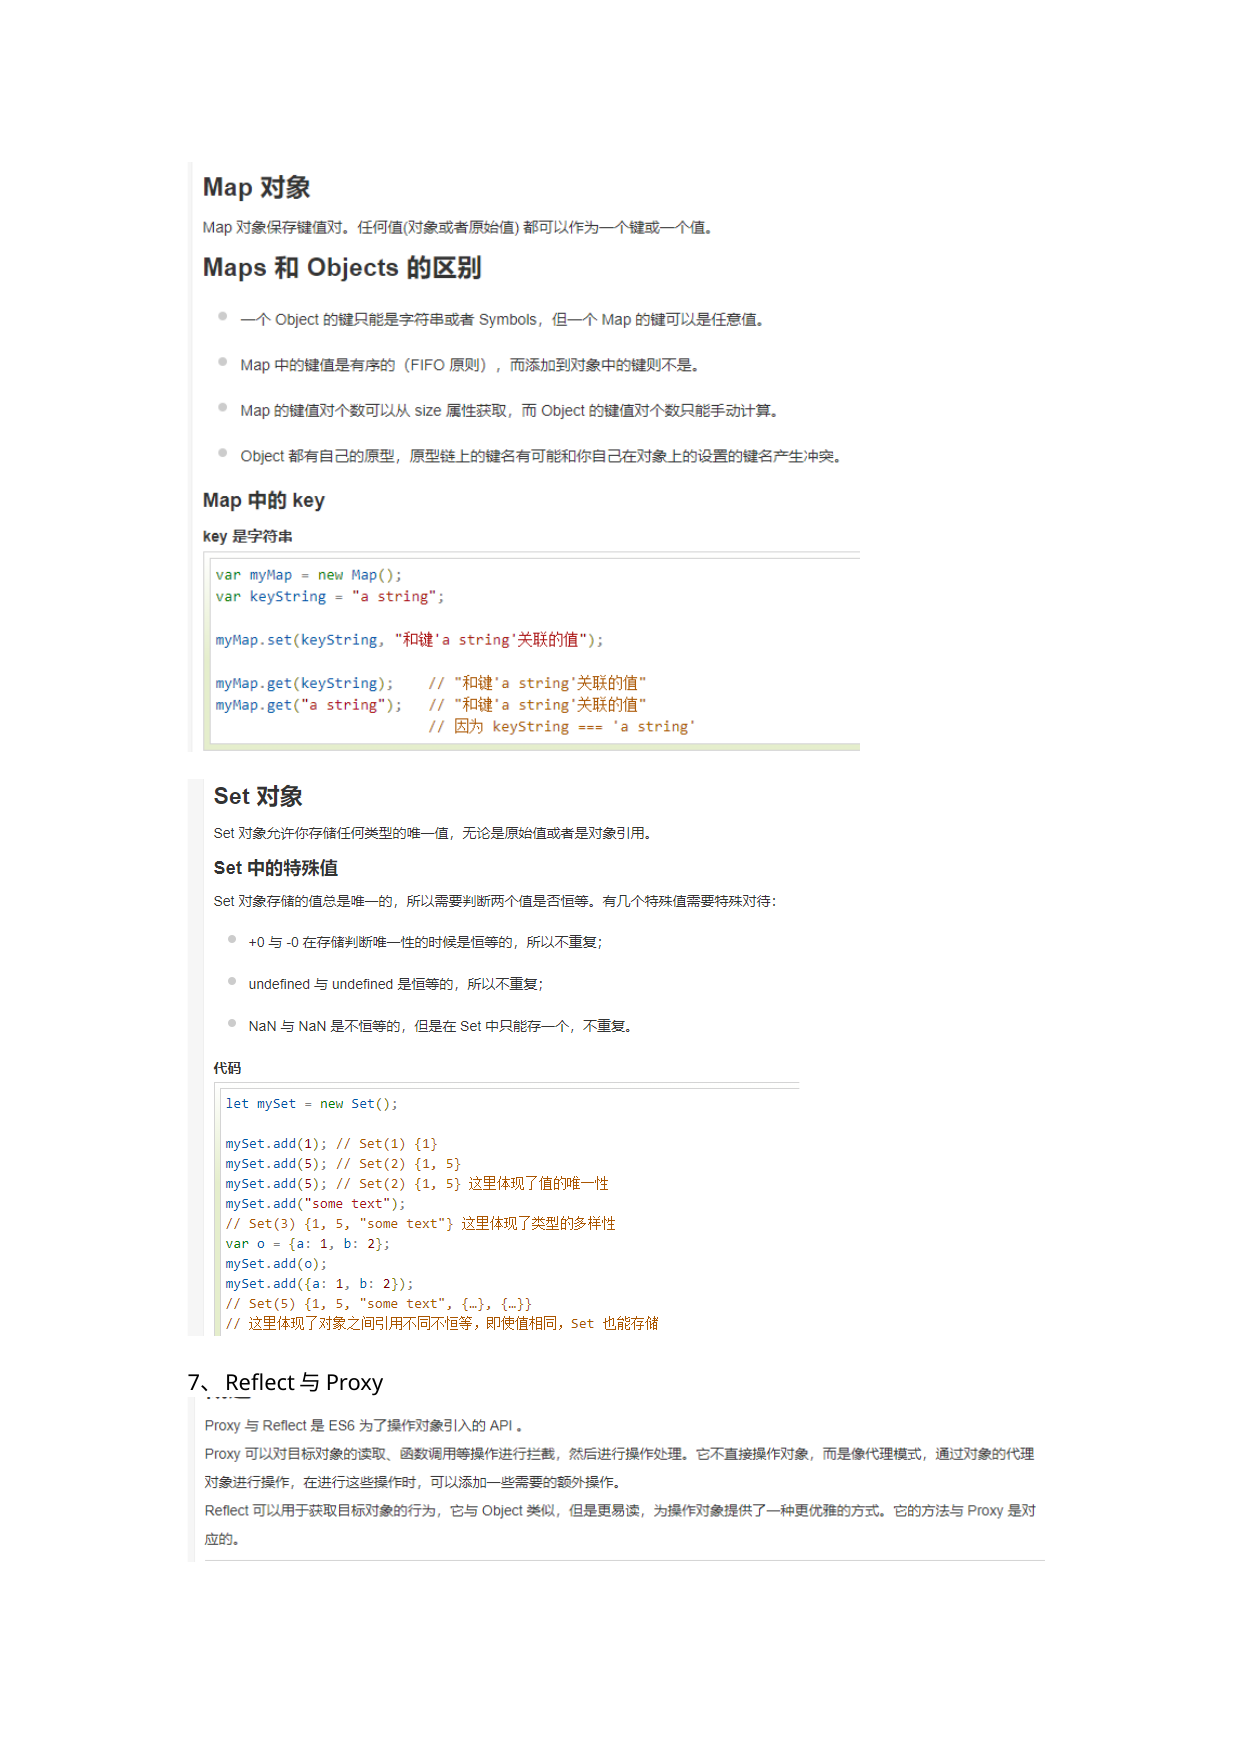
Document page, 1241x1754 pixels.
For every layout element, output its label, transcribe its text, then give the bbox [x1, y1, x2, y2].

picture [187, 779, 800, 1336]
list Reflect与Proxy [187, 1364, 1053, 1397]
picture [187, 1397, 1053, 1562]
picture [187, 162, 860, 752]
